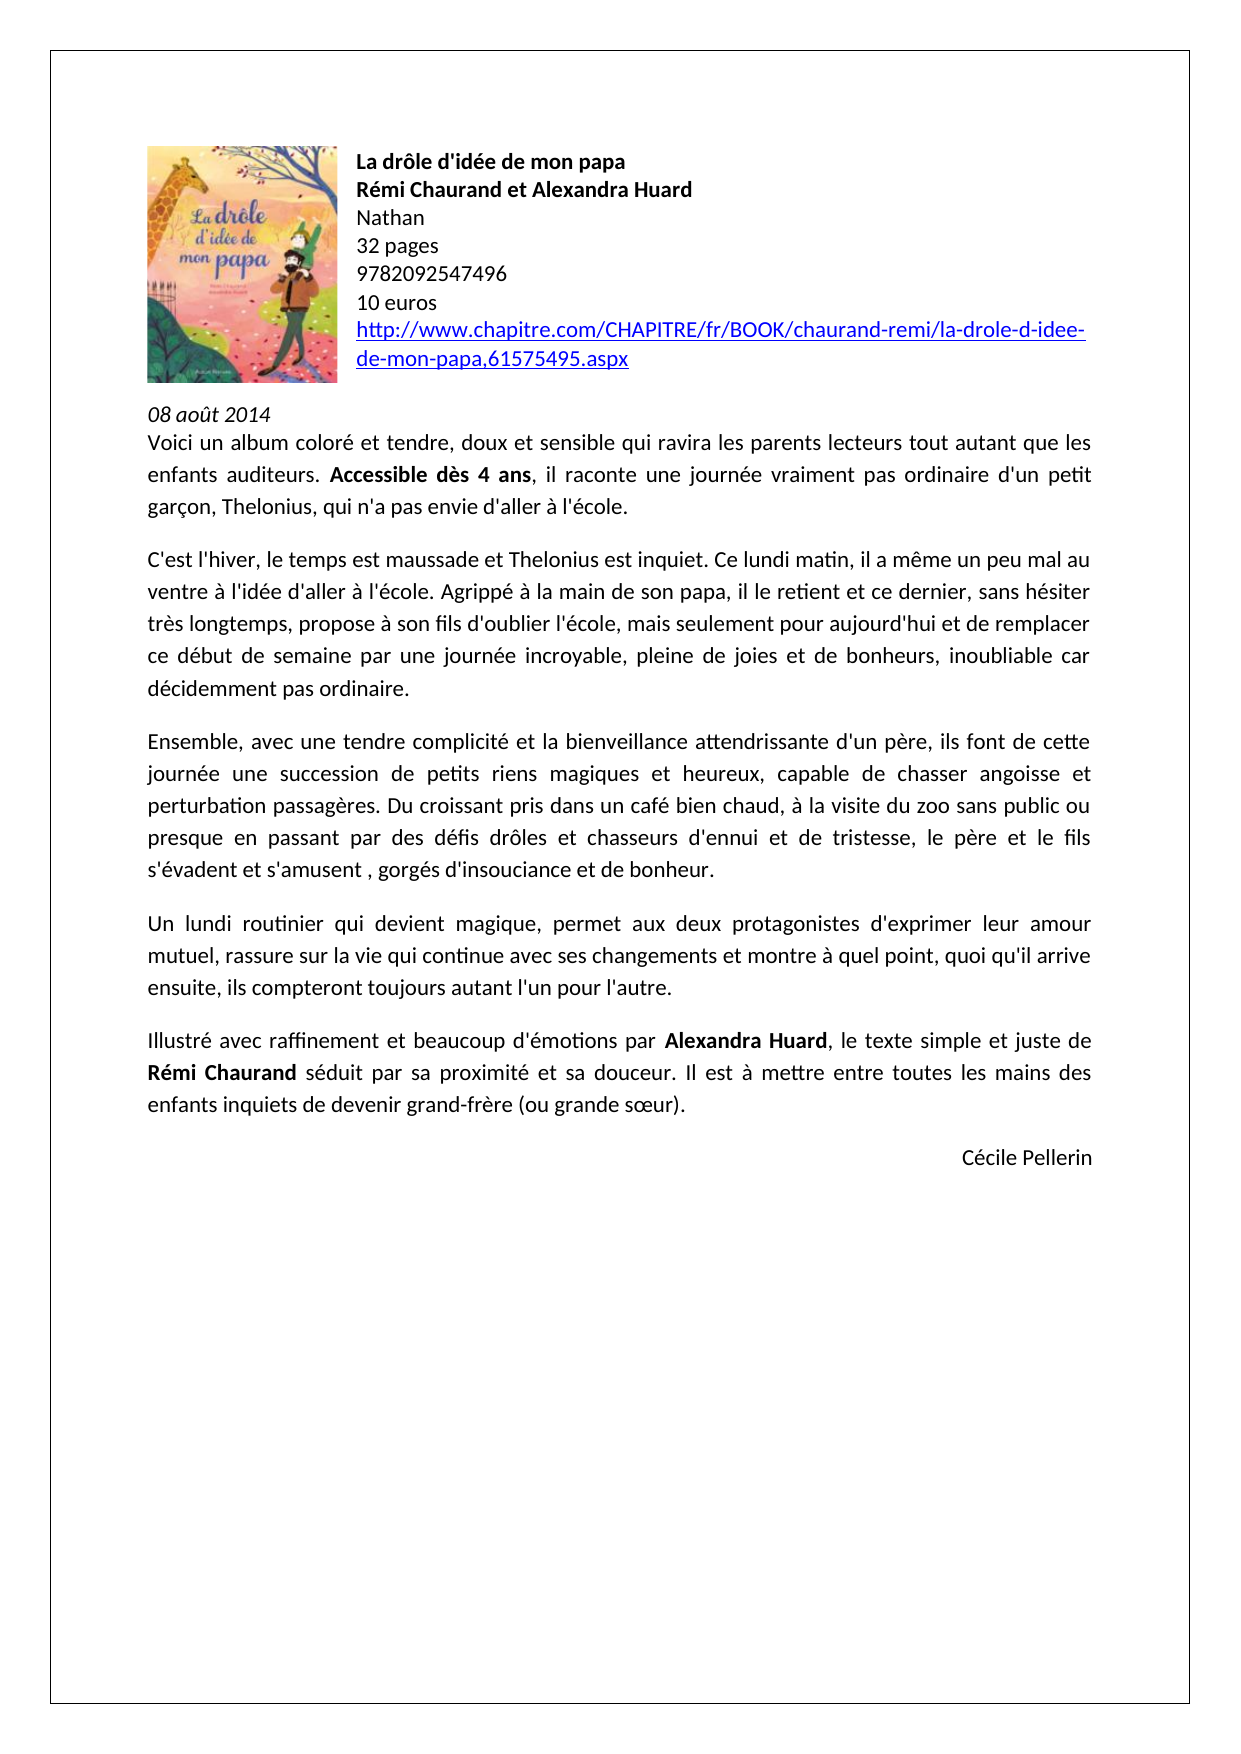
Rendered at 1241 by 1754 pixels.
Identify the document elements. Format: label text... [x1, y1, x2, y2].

text 08 août 2014 [147, 400, 1093, 428]
text 32 pages [337, 232, 1093, 259]
text 10 euros [337, 288, 1093, 316]
text Illustré avec raffinement et beaucoup d'émotions par Alexandra Huard, le texte simple et juste de Rémi Chaurand séduit par sa proximité et sa douceur. Il est à mettre entre toutes les mains des enfants inquiets de devenir grand-frère (ou grande sœur). [147, 1026, 1093, 1118]
picture [146, 146, 337, 381]
text Voici un album coloré et tendre, doux et sensible qui ravira les parents lecteurs tout autant que les enfants auditeurs. Accessible dès 4 ans, il raconte une journée vraiment pas ordinaire d'un petit garçon, Thelonius, qui n'a pas envie d'aller à l'école. [147, 428, 1093, 520]
text Cécile Pellerin [147, 1143, 1093, 1171]
text Ensemble, avec une tendre complicité et la bienveillance attendrissante d'un père, ils font de cette journée une succession de petits riens magiques et heureux, capable de chasser angoisse et perturbation passagères. Du croissant pris dans un café bien chaud, à la visite du zoo sans public ou presque en passant par des défis drôles et chasseurs d'ennui et de tristesse, le père et le fils s'évadent et s'amusent , gorgés d'insouciance et de bonheur. [147, 727, 1093, 884]
text http://www.chapitre.com/CHAPITRE/fr/BOOK/chaurand-remi/la-drole-d-idee-de-mon-papa,61575495.aspx [337, 316, 1093, 372]
text La drôle d'idée de mon papa [337, 147, 1093, 176]
text Nathan [337, 203, 1093, 232]
text C'est l'hiver, le temps est maussade et Thelonius est inquiet. Ce lundi matin, il a même un peu mal au ventre à l'idée d'aller à l'école. Agrippé à la main de son papa, il le retient et ce dernier, sans hésiter très longtemps, propose à son fils d'oublier l'école, mais seulement pour aujourd'hui et de remplacer ce début de semaine par une journée incroyable, pleine de joies et de bonheurs, inoubliable car décidemment pas ordinaire. [147, 545, 1093, 702]
text Un lundi routinier qui devient magique, permet aux deux protagonistes d'exprimer leur amour mutuel, rassure sur la vie qui continue avec ses changements et montre à quel point, quoi qu'il arrive ensuite, ils compteront toujours autant l'un pour l'autre. [147, 909, 1093, 1001]
text 9782092547496 [337, 259, 1093, 288]
text Rémi Chaurand et Alexandra Huard [337, 176, 1093, 203]
